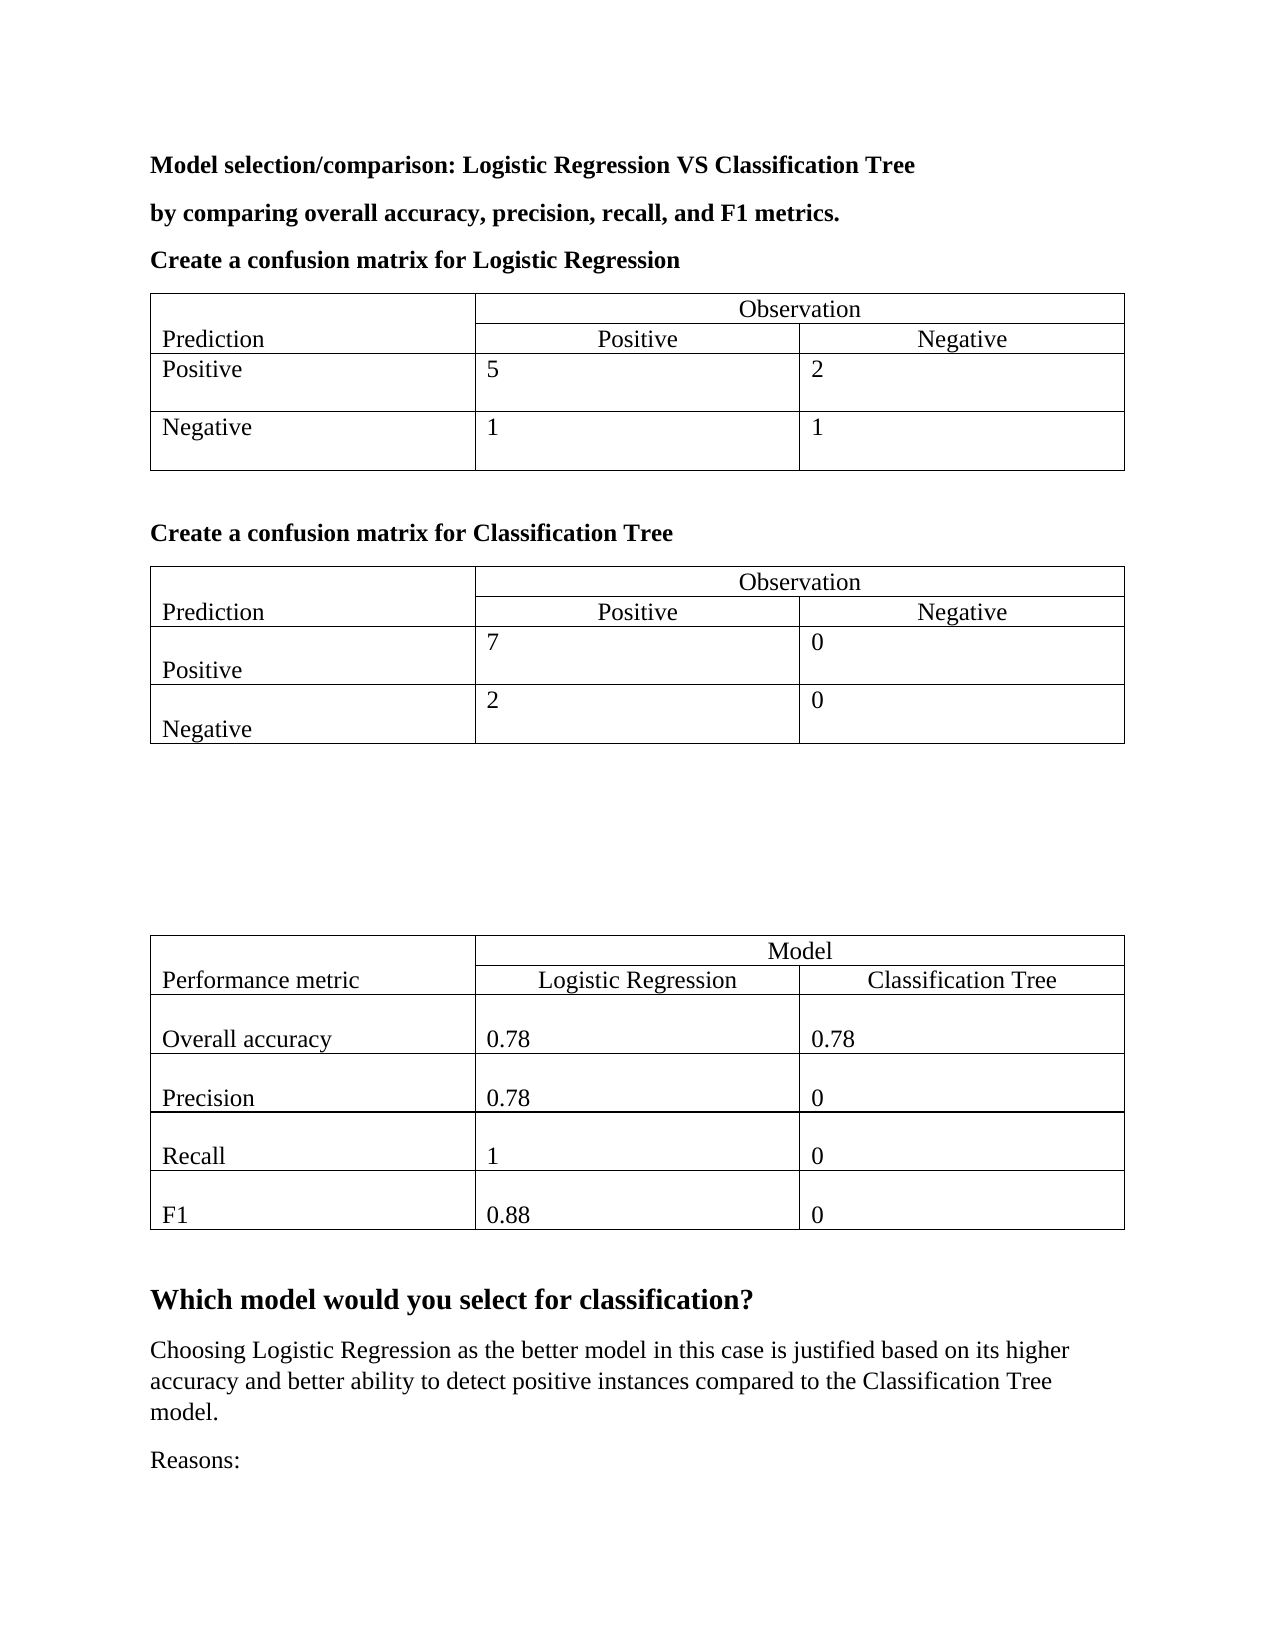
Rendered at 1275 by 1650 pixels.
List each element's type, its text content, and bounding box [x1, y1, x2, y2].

table_cell 0.78 [800, 995, 1124, 1053]
text Which model would you select for classification? [150, 1282, 1125, 1316]
table_cell 0 [800, 1171, 1124, 1228]
table_header Model [476, 936, 1124, 964]
table_cell 2 [476, 685, 799, 743]
table_cell Positive [151, 627, 475, 684]
table_header Prediction [151, 294, 475, 353]
table_cell 0 [800, 1054, 1124, 1111]
text Reasons: [150, 1445, 1125, 1474]
table_cell Negative [800, 324, 1124, 353]
table_header Observation [476, 567, 1124, 596]
table_header Performance metric [151, 936, 475, 994]
table_cell 0.78 [476, 995, 799, 1053]
table_cell Negative [800, 597, 1124, 626]
table_cell 7 [476, 627, 799, 684]
table_cell Negative [151, 412, 475, 470]
table_cell Logistic Regression [476, 966, 799, 994]
table_cell 1 [800, 412, 1124, 470]
table_cell 2 [800, 354, 1124, 411]
text Model selection/comparison: Logistic Regression VS Classification Tree [150, 150, 1125, 179]
table_cell F1 [151, 1171, 475, 1228]
table_cell 1 [476, 412, 799, 470]
table_cell 1 [476, 1113, 799, 1170]
table_cell Positive [476, 597, 799, 626]
text by comparing overall accuracy, precision, recall, and F1 metrics. [150, 198, 1125, 226]
table_cell 0.78 [476, 1054, 799, 1111]
table_cell Negative [151, 685, 475, 743]
table_cell 5 [476, 354, 799, 411]
table_cell 0 [800, 685, 1124, 743]
table_cell 0 [800, 627, 1124, 684]
table_header Observation [476, 294, 1124, 323]
table_cell 0.88 [476, 1171, 799, 1228]
table_header Prediction [151, 567, 475, 626]
text Choosing Logistic Regression as the better model in this case is justified based on its higher accuracy and better ability to detect positive instances compared to the Classification Tree model. [150, 1335, 1125, 1426]
table_cell 0 [800, 1113, 1124, 1170]
table_cell Classification Tree [800, 966, 1124, 994]
text Create a confusion matrix for Classification Tree [150, 518, 1125, 547]
table_cell Positive [476, 324, 799, 353]
table_cell Precision [151, 1054, 475, 1111]
table_cell Overall accuracy [151, 995, 475, 1053]
text Create a confusion matrix for Logistic Regression [150, 245, 1125, 274]
table_cell Positive [151, 354, 475, 411]
table_cell Recall [151, 1113, 475, 1170]
